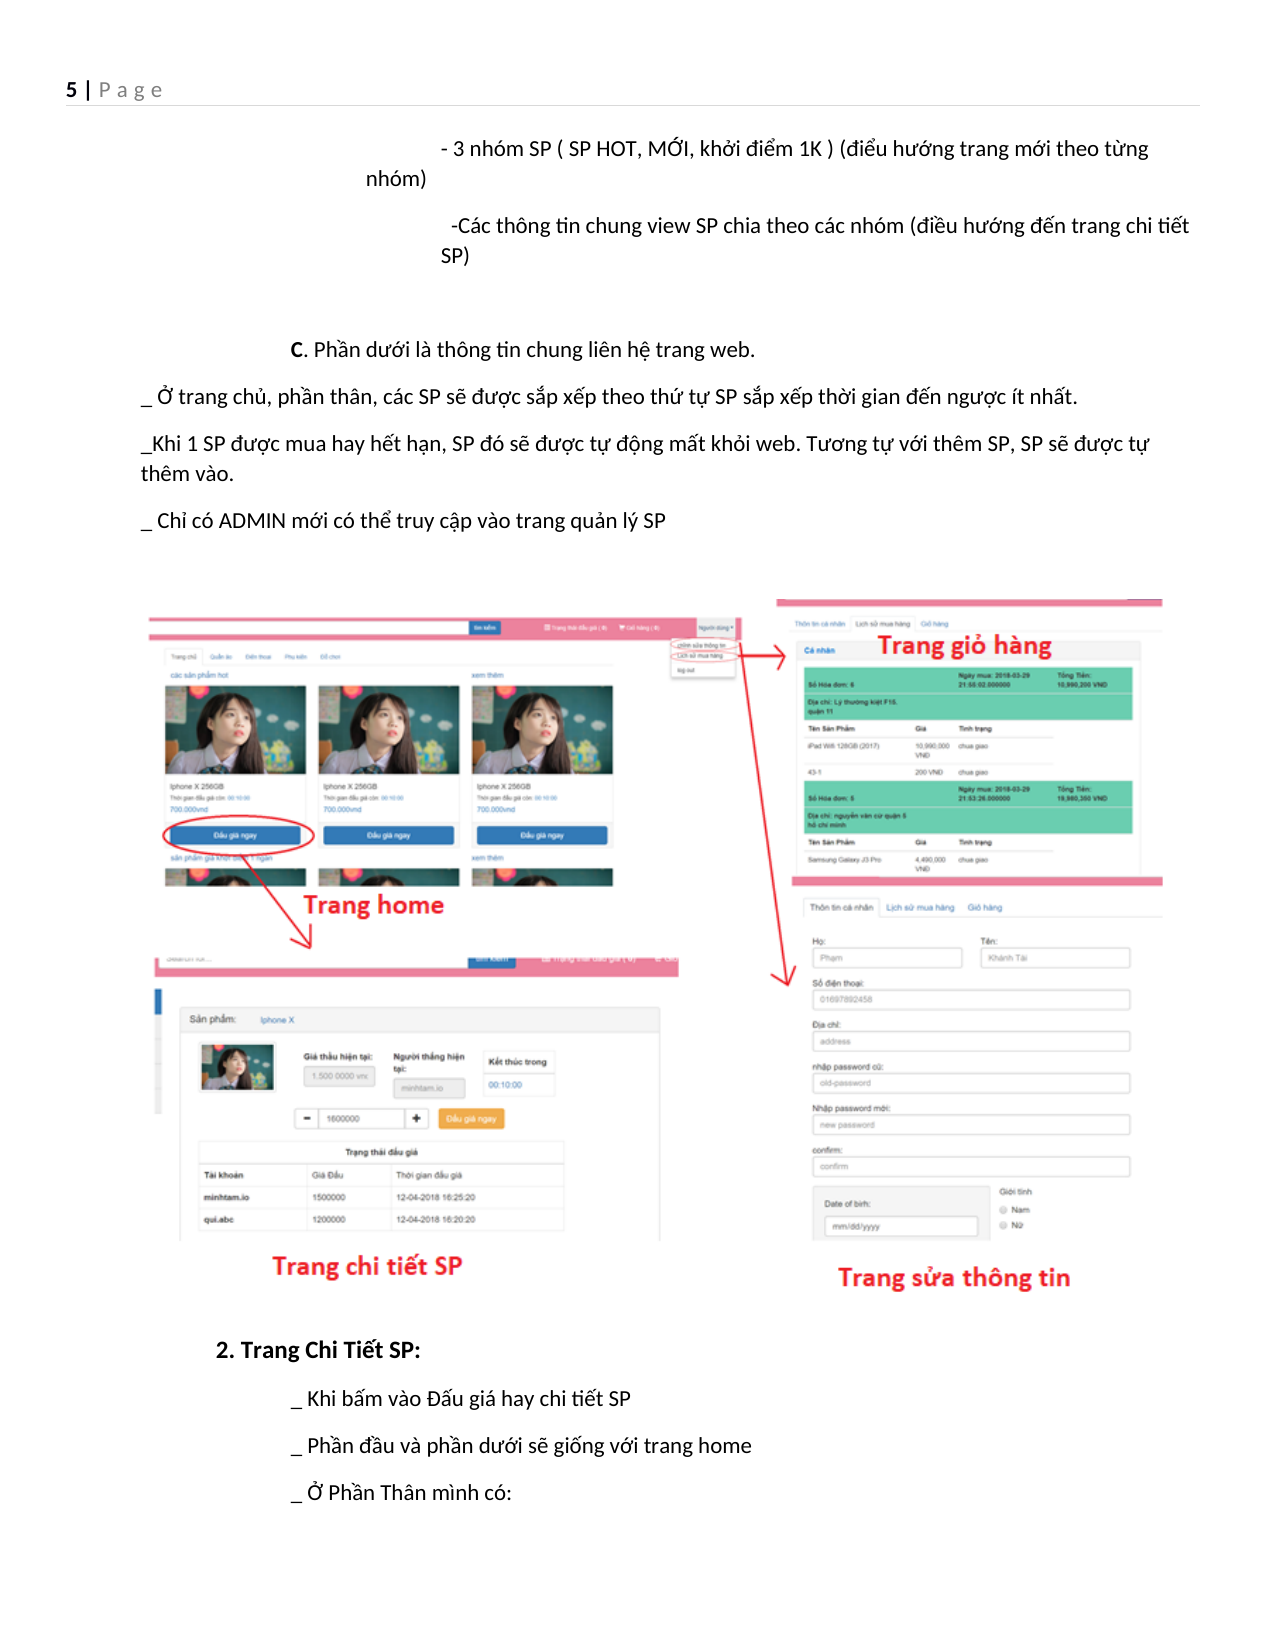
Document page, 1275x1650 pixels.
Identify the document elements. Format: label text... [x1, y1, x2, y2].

text _ Ở Phần Thân mình có: [141, 1478, 1200, 1506]
text _ Ở trang chủ, phần thân, các SP sẽ được sắp xếp theo thứ tự SP sắp xếp thời gian đến ngược ít nhất. [66, 382, 1200, 410]
text C. Phần dưới là thông tin chung liên hệ trang web. [66, 335, 1200, 363]
text -Các thông tin chung view SP chia theo các nhóm (điều hướng đến trang chi tiết SP) [441, 211, 1200, 269]
text - 3 nhóm SP ( SP HOT, MỚI, khởi điểm 1K ) (điểu hướng trang mới theo từng nhóm) [366, 134, 1200, 192]
text 2. Trang Chi Tiết SP: [141, 1335, 1200, 1365]
picture [140, 599, 1163, 1316]
text _ Phần đầu và phần dưới sẽ giống với trang home [141, 1431, 1200, 1459]
text _ Khi bấm vào Đấu giá hay chi tiết SP [141, 1384, 1200, 1412]
text _ Chỉ có ADMIN mới có thể truy cập vào trang quản lý SP [141, 506, 1200, 534]
text _Khi 1 SP được mua hay hết hạn, SP đó sẽ được tự động mất khỏi web. Tương tự với thêm SP, SP sẽ được tự thêm vào. [141, 429, 1200, 487]
